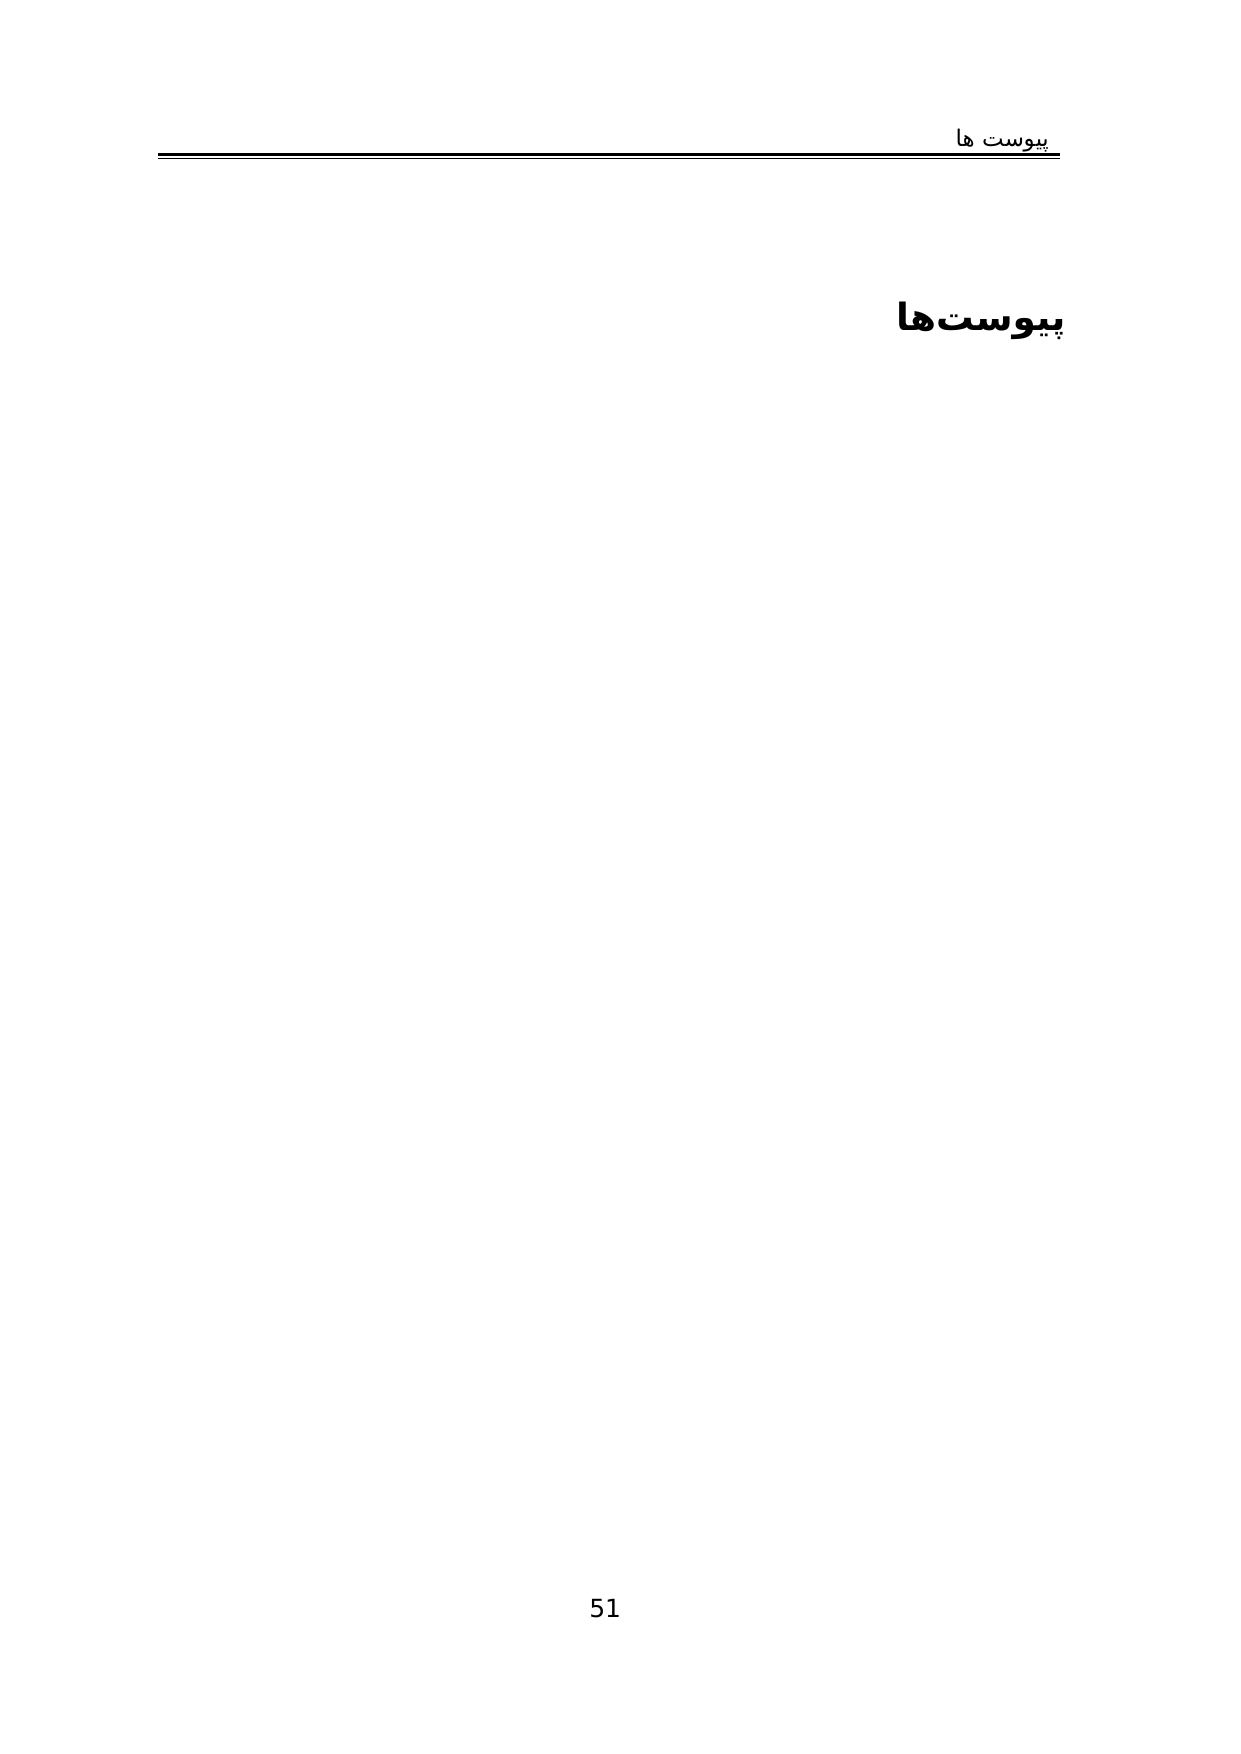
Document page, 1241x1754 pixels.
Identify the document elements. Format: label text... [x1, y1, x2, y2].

subtitle پيوست‌ها [150, 296, 1066, 339]
